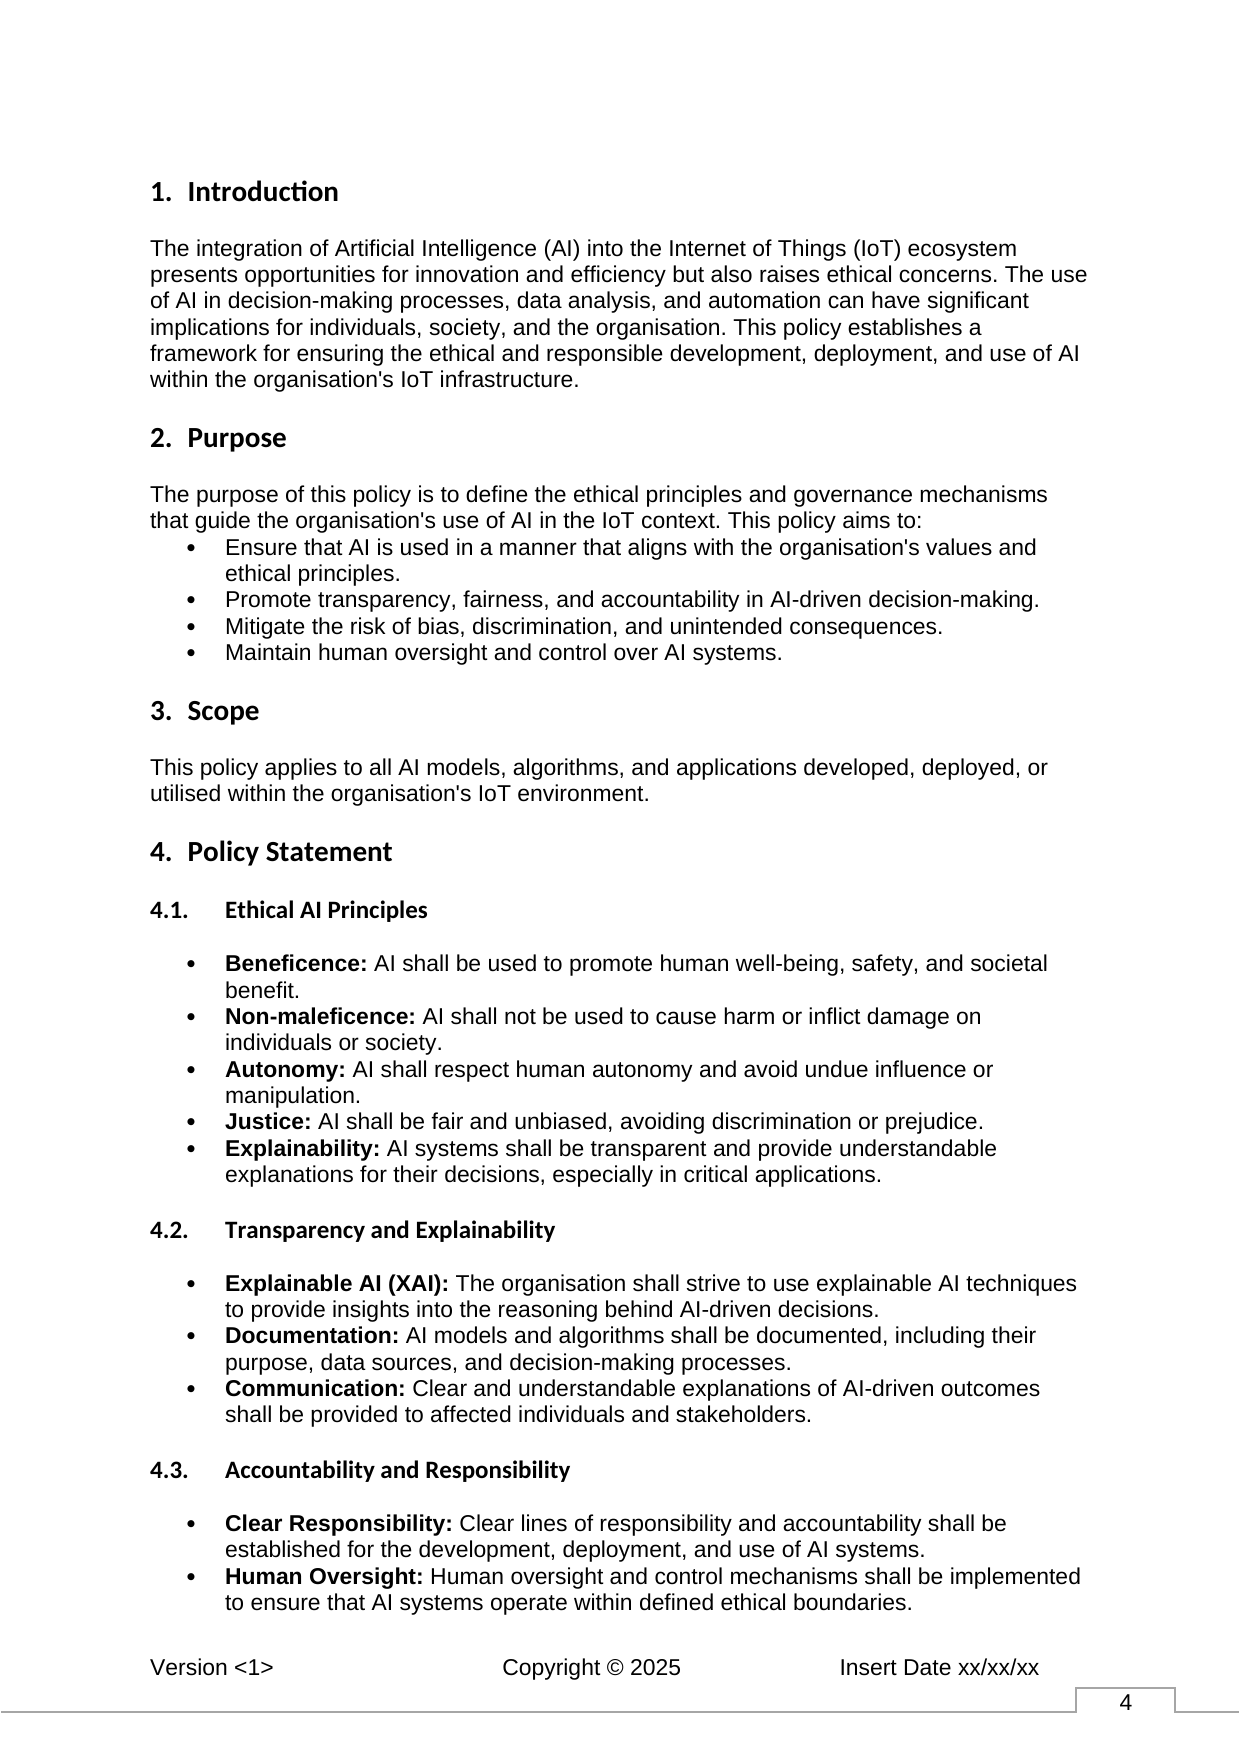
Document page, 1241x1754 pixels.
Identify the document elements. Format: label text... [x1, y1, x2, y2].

list Explainability: AI systems shall be transparent and provide understandable explanations for their decisions, especially in critical applications. [187, 1135, 1090, 1214]
list Promote transparency, fairness, and accountability in AI-driven decision-making. [187, 586, 1090, 613]
list Mitigate the risk of bias, discrimination, and unintended consequences. [187, 613, 1090, 639]
list Communication: Clear and understandable explanations of AI-driven outcomes shall be provided to affected individuals and stakeholders. [187, 1375, 1090, 1454]
list Justice: AI shall be fair and unbiased, avoiding discrimination or prejudice. [187, 1108, 1090, 1135]
list Human Oversight: Human oversight and control mechanisms shall be implemented to ensure that AI systems operate within defined ethical boundaries. [187, 1563, 1090, 1615]
list Documentation: AI models and algorithms shall be documented, including their purpose, data sources, and decision-making processes. [187, 1322, 1090, 1375]
subtitle Transparency and Explainability [150, 1214, 1090, 1244]
text This policy applies to all AI models, algorithms, and applications developed, deployed, or utilised within the organisation's IoT environment. [150, 753, 1090, 833]
subtitle Ethical AI Principles [150, 894, 1090, 925]
subtitle Accountability and Responsibility [150, 1454, 1090, 1484]
list Ensure that AI is used in a manner that aligns with the organisation's values and ethical principles. [187, 534, 1090, 586]
list Beneficence: AI shall be used to promote human well-being, safety, and societal benefit. [187, 950, 1090, 1003]
list Maintain human oversight and control over AI systems. [187, 639, 1090, 692]
subtitle Purpose [150, 419, 1090, 455]
text The integration of Artificial Intelligence (AI) into the Internet of Things (IoT) ecosystem presents opportunities for innovation and efficiency but also raises ethical concerns. The use of AI in decision-making processes, data analysis, and automation can have significant implications for individuals, society, and the organisation. This policy establishes a framework for ensuring the ethical and responsible development, deployment, and use of AI within the organisation's IoT infrastructure. [150, 235, 1090, 419]
subtitle Policy Statement [150, 833, 1090, 868]
list Explainable AI (XAI): The organisation shall strive to use explainable AI techniques to provide insights into the reasoning behind AI-driven decisions. [187, 1269, 1090, 1322]
list Non-maleficence: AI shall not be used to cause harm or inflict damage on individuals or society. [187, 1003, 1090, 1056]
list Clear Responsibility: Clear lines of responsibility and accountability shall be established for the development, deployment, and use of AI systems. [187, 1510, 1090, 1563]
subtitle Introduction [150, 173, 1090, 208]
text The purpose of this policy is to define the ethical principles and governance mechanisms that guide the organisation's use of AI in the IoT context. This policy aims to: [150, 481, 1090, 534]
subtitle Scope [150, 692, 1090, 727]
list Autonomy: AI shall respect human autonomy and avoid undue influence or manipulation. [187, 1056, 1090, 1108]
